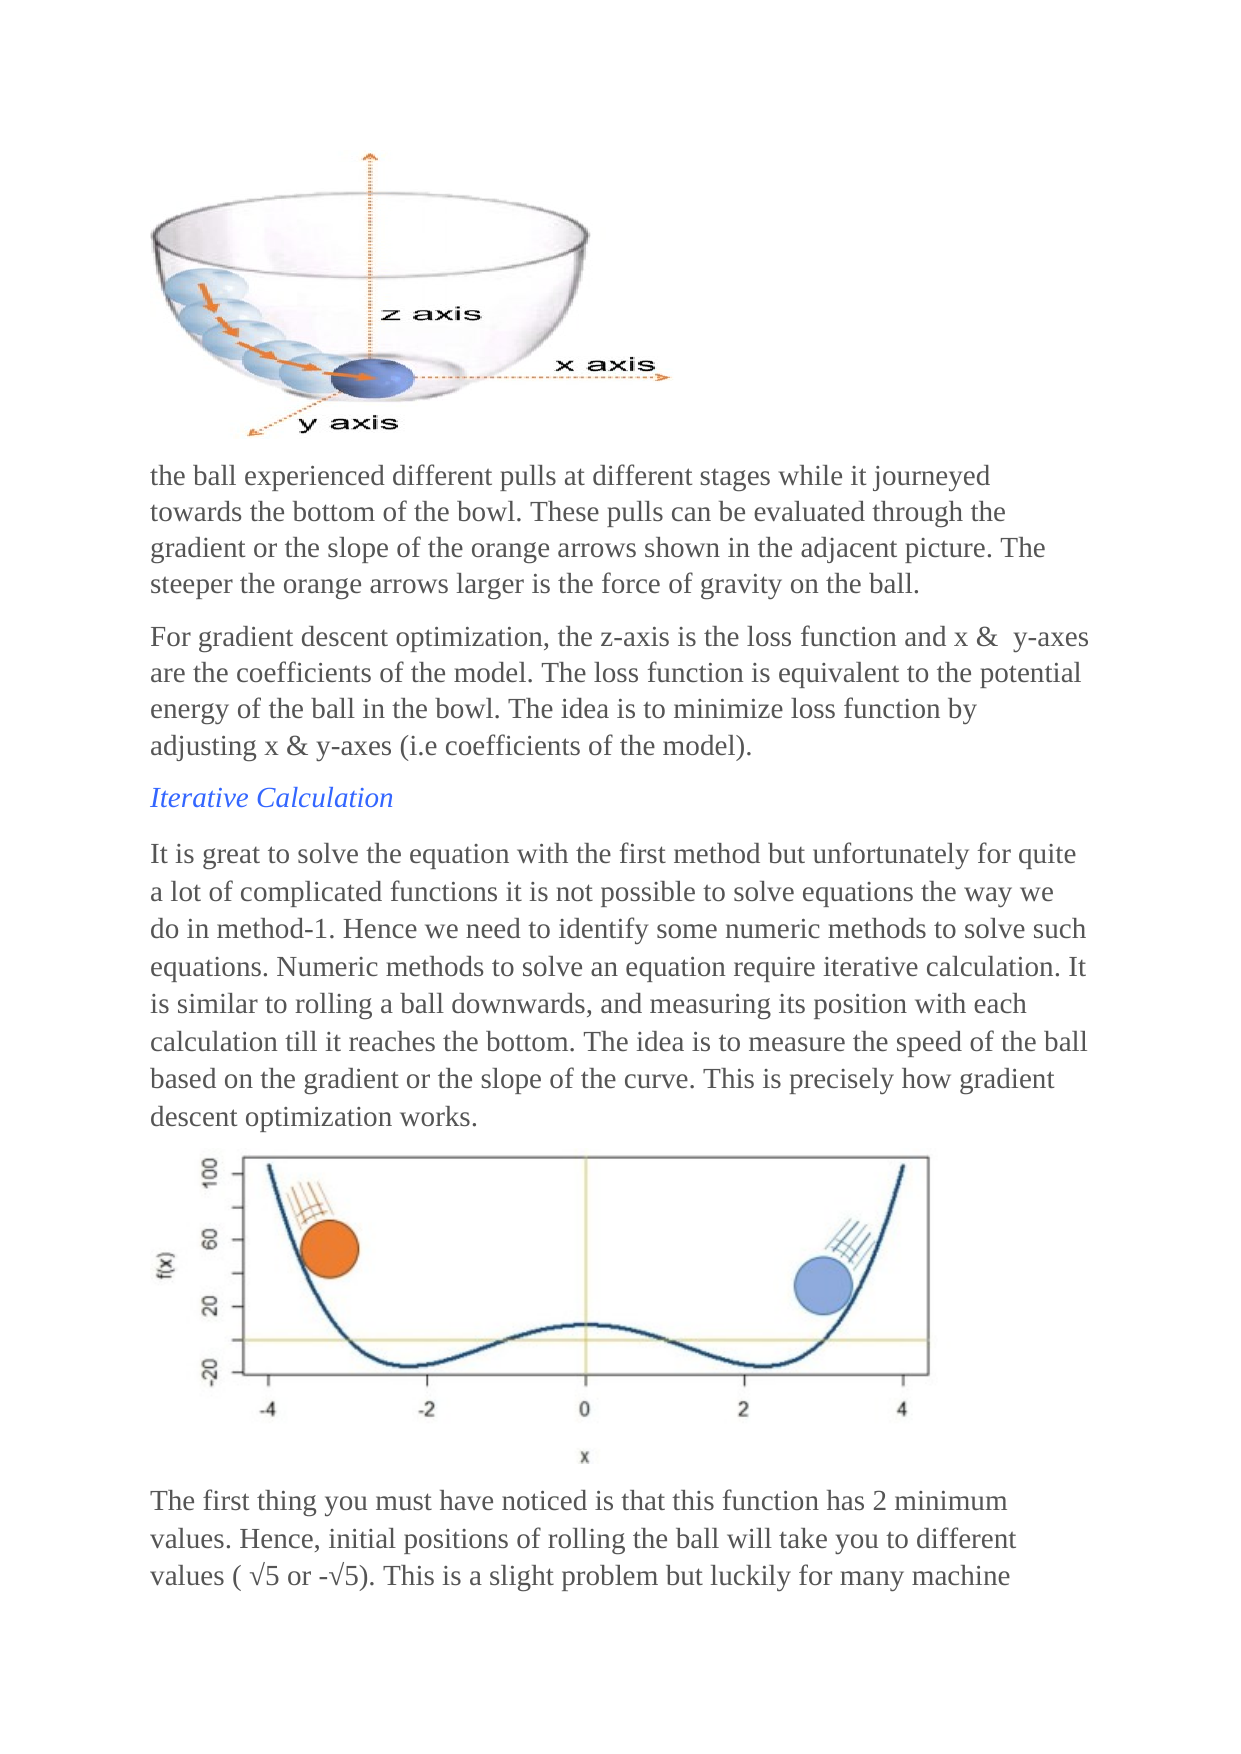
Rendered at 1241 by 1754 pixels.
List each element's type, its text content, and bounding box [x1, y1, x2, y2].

text For gradient descent optimization, the z-axis is the loss function and x & y-axes are the coefficients of the model. The loss function is equivalent to the potential energy of the ball in the bowl. The idea is to minimize loss function by adjusting x & y-axes (i.e coefficients of the model). [150, 619, 1090, 761]
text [150, 1479, 1090, 1592]
picture [150, 1148, 977, 1464]
picture [150, 150, 674, 439]
text It is great to solve the equation with the first method but unfortunately for quite a lot of complicated functions it is not possible to solve equations the way we do in method-1. Hence we need to identify some numeric methods to solve such equations. Numeric methods to solve an equation require iterative calculation. It is similar to rolling a ball downwards, and measuring its position with each calculation till it reaches the bottom. The idea is to measure the speed of the ball based on the gradient or the slope of the curve. This is precisely how gradient descent optimization works. [150, 833, 1090, 1133]
subtitle Iterative Calculation [150, 780, 1090, 814]
text the ball experienced different pulls at different stages while it journeyed towards the bottom of the bowl. These pulls can be evaluated through the gradient or the slope of the orange arrows shown in the adjacent picture. The steeper the orange arrows larger is the force of gravity on the ball. [150, 458, 1090, 600]
